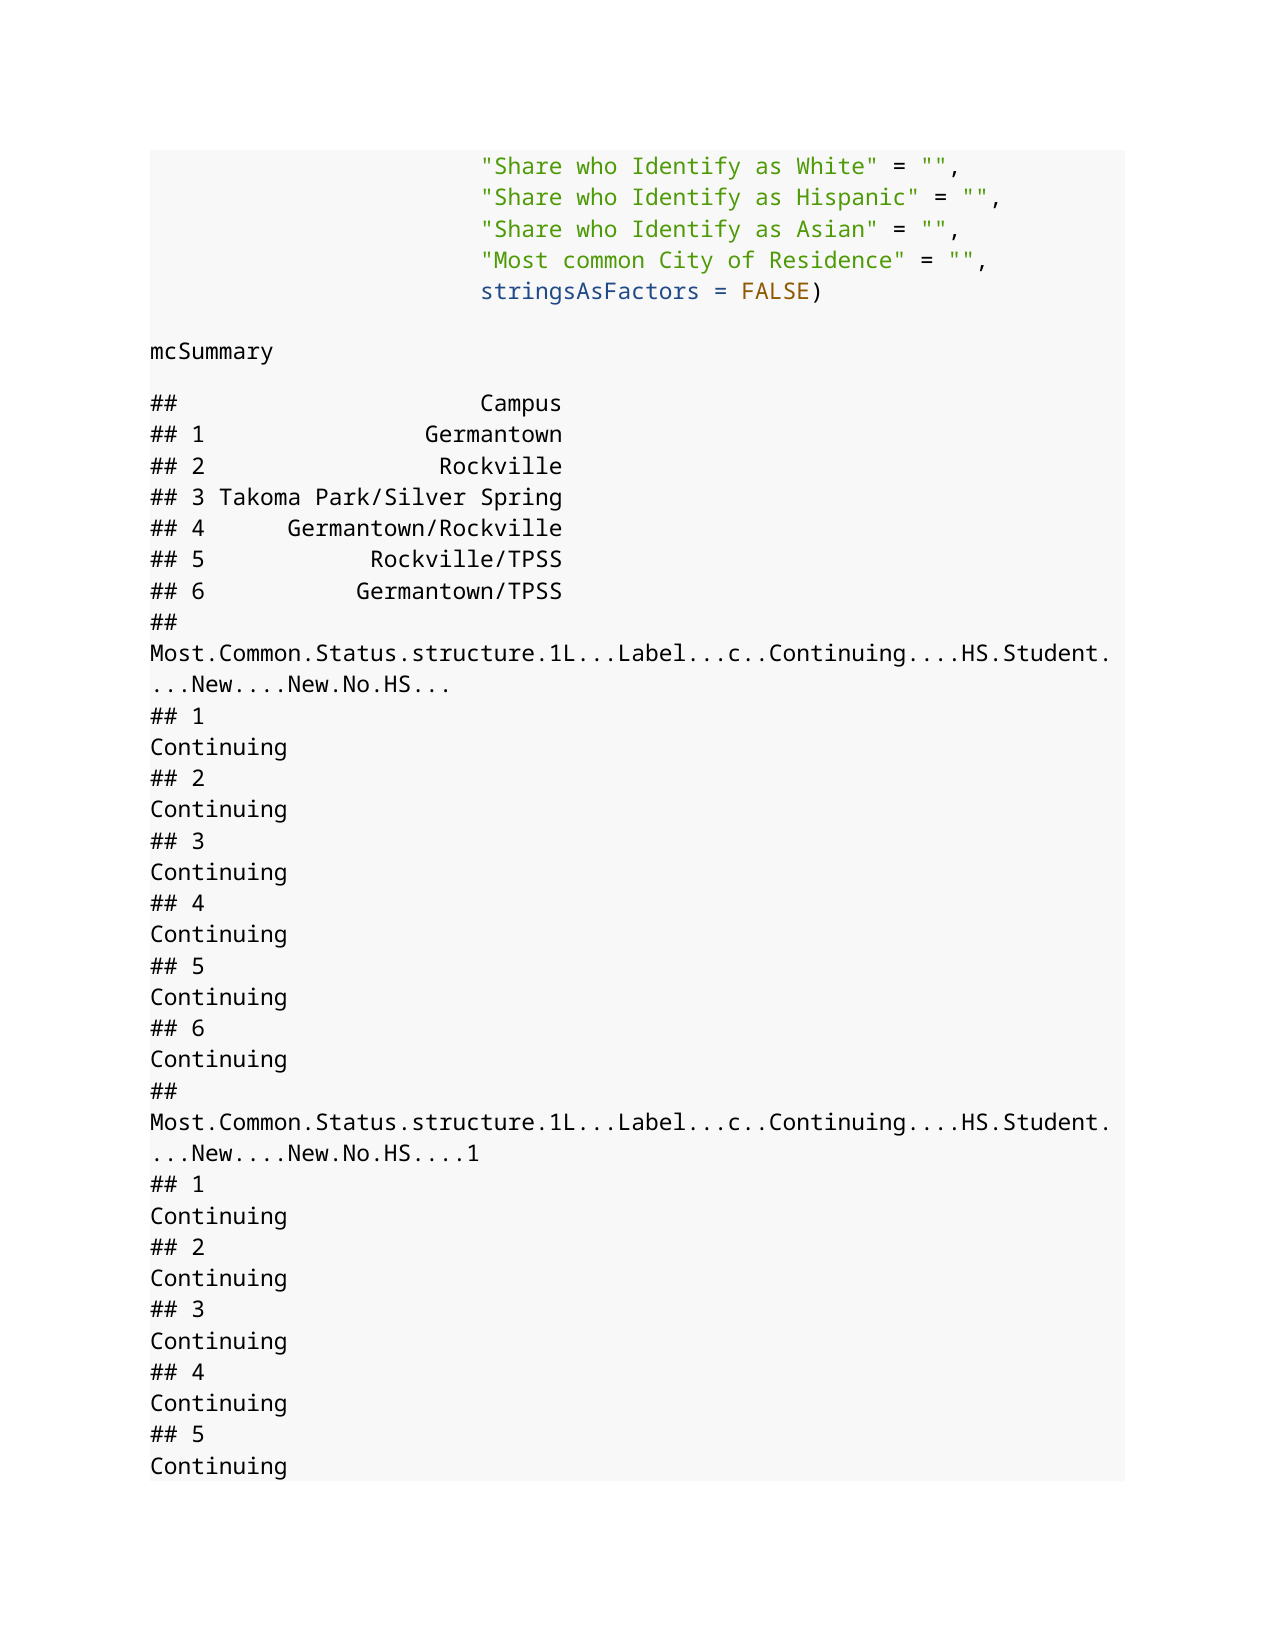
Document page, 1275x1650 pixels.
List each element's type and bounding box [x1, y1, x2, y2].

text [150, 387, 1125, 1481]
text [150, 150, 1125, 366]
